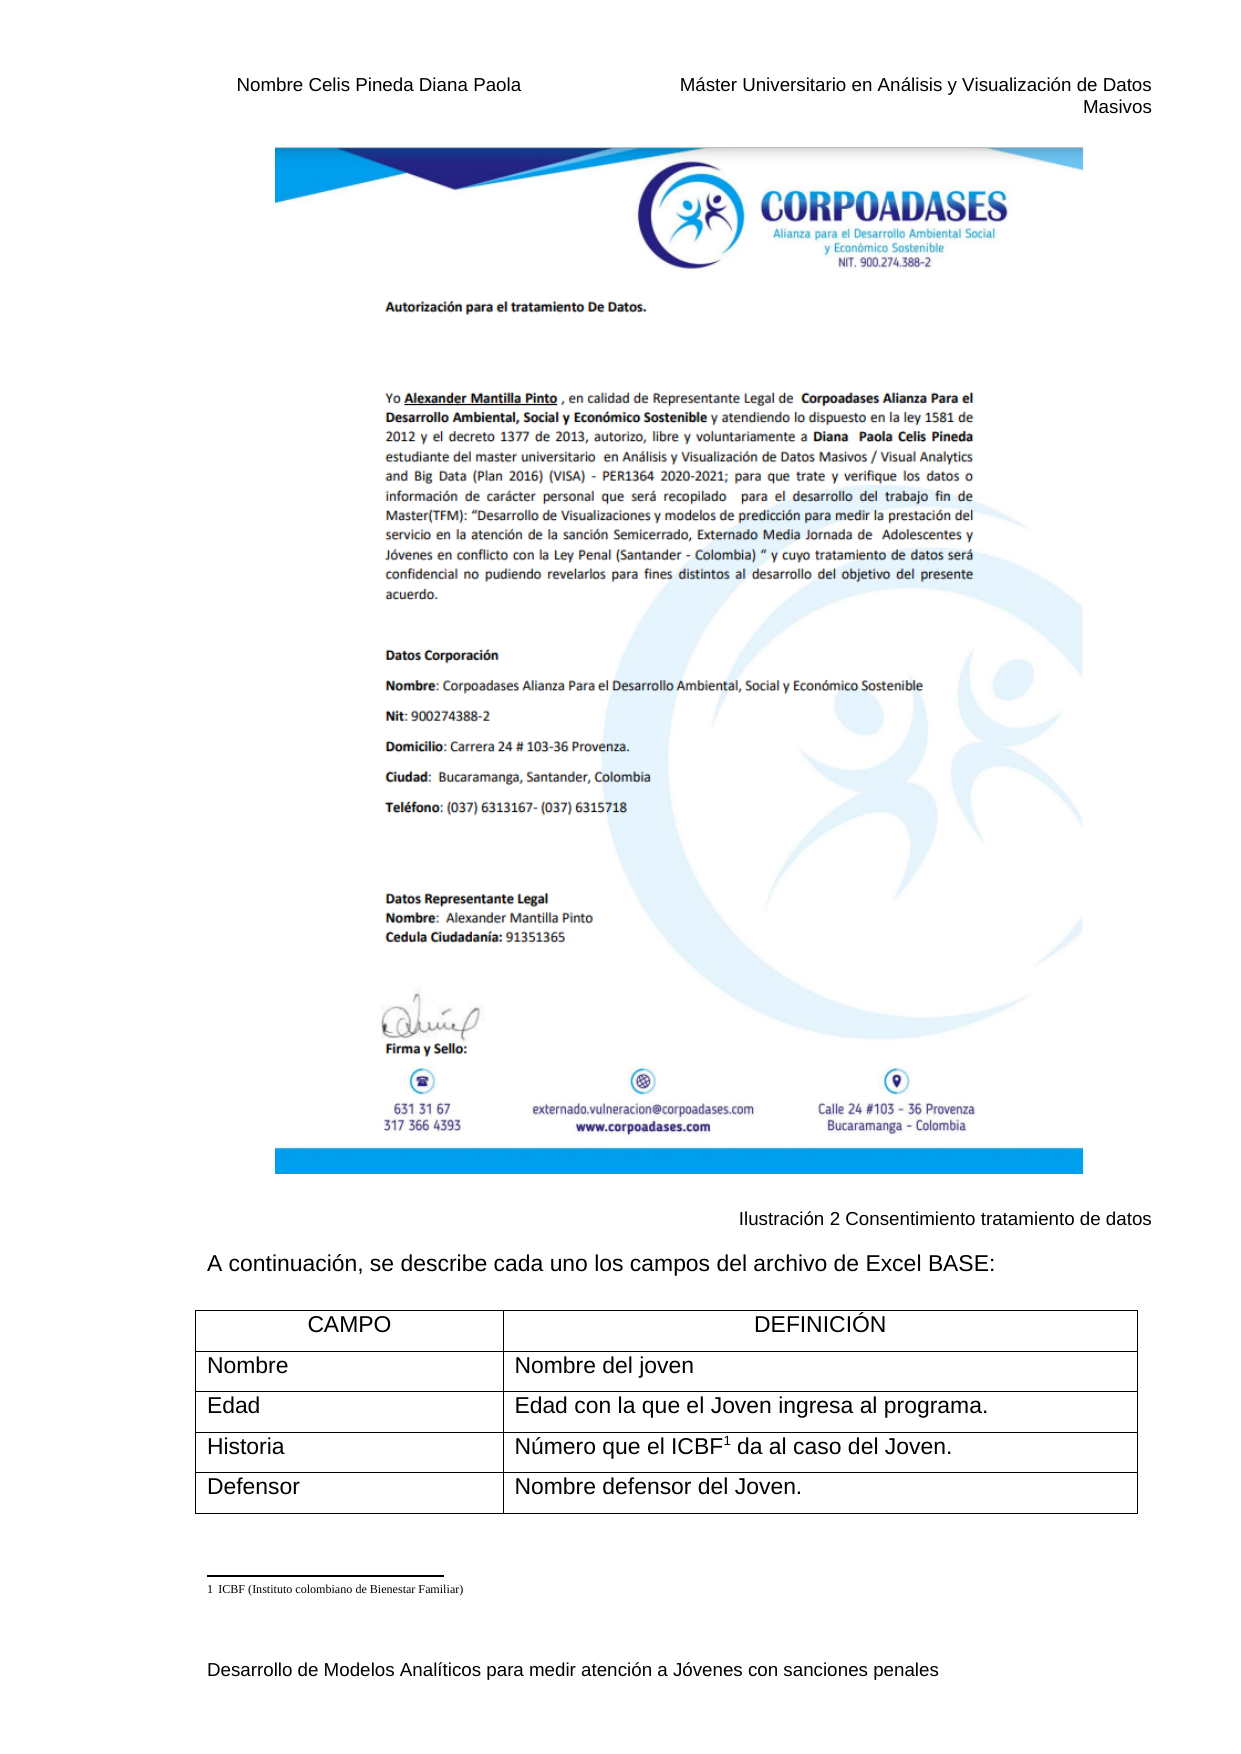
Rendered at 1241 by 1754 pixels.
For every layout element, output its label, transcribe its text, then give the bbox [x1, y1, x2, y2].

table_cell Número que el ICBF da al caso del Joven. [504, 1433, 1137, 1472]
table_header CAMPO [196, 1311, 503, 1351]
text Ilustración 2 Consentimiento tratamiento de datos [207, 1207, 1152, 1229]
table_cell Nombre [196, 1352, 503, 1391]
table_cell Nombre del joven [504, 1352, 1137, 1391]
table_header DEFINICIÓN [504, 1311, 1137, 1351]
picture [275, 147, 1084, 1149]
table_cell Historia [196, 1433, 503, 1472]
text A continuación, se describe cada uno los campos del archivo de Excel BASE: [207, 1250, 1152, 1276]
table_cell Edad [196, 1392, 503, 1432]
table_cell Defensor [196, 1473, 503, 1513]
table_cell Edad con la que el Joven ingresa al programa. [504, 1392, 1137, 1432]
table_cell Nombre defensor del Joven. [504, 1473, 1137, 1513]
